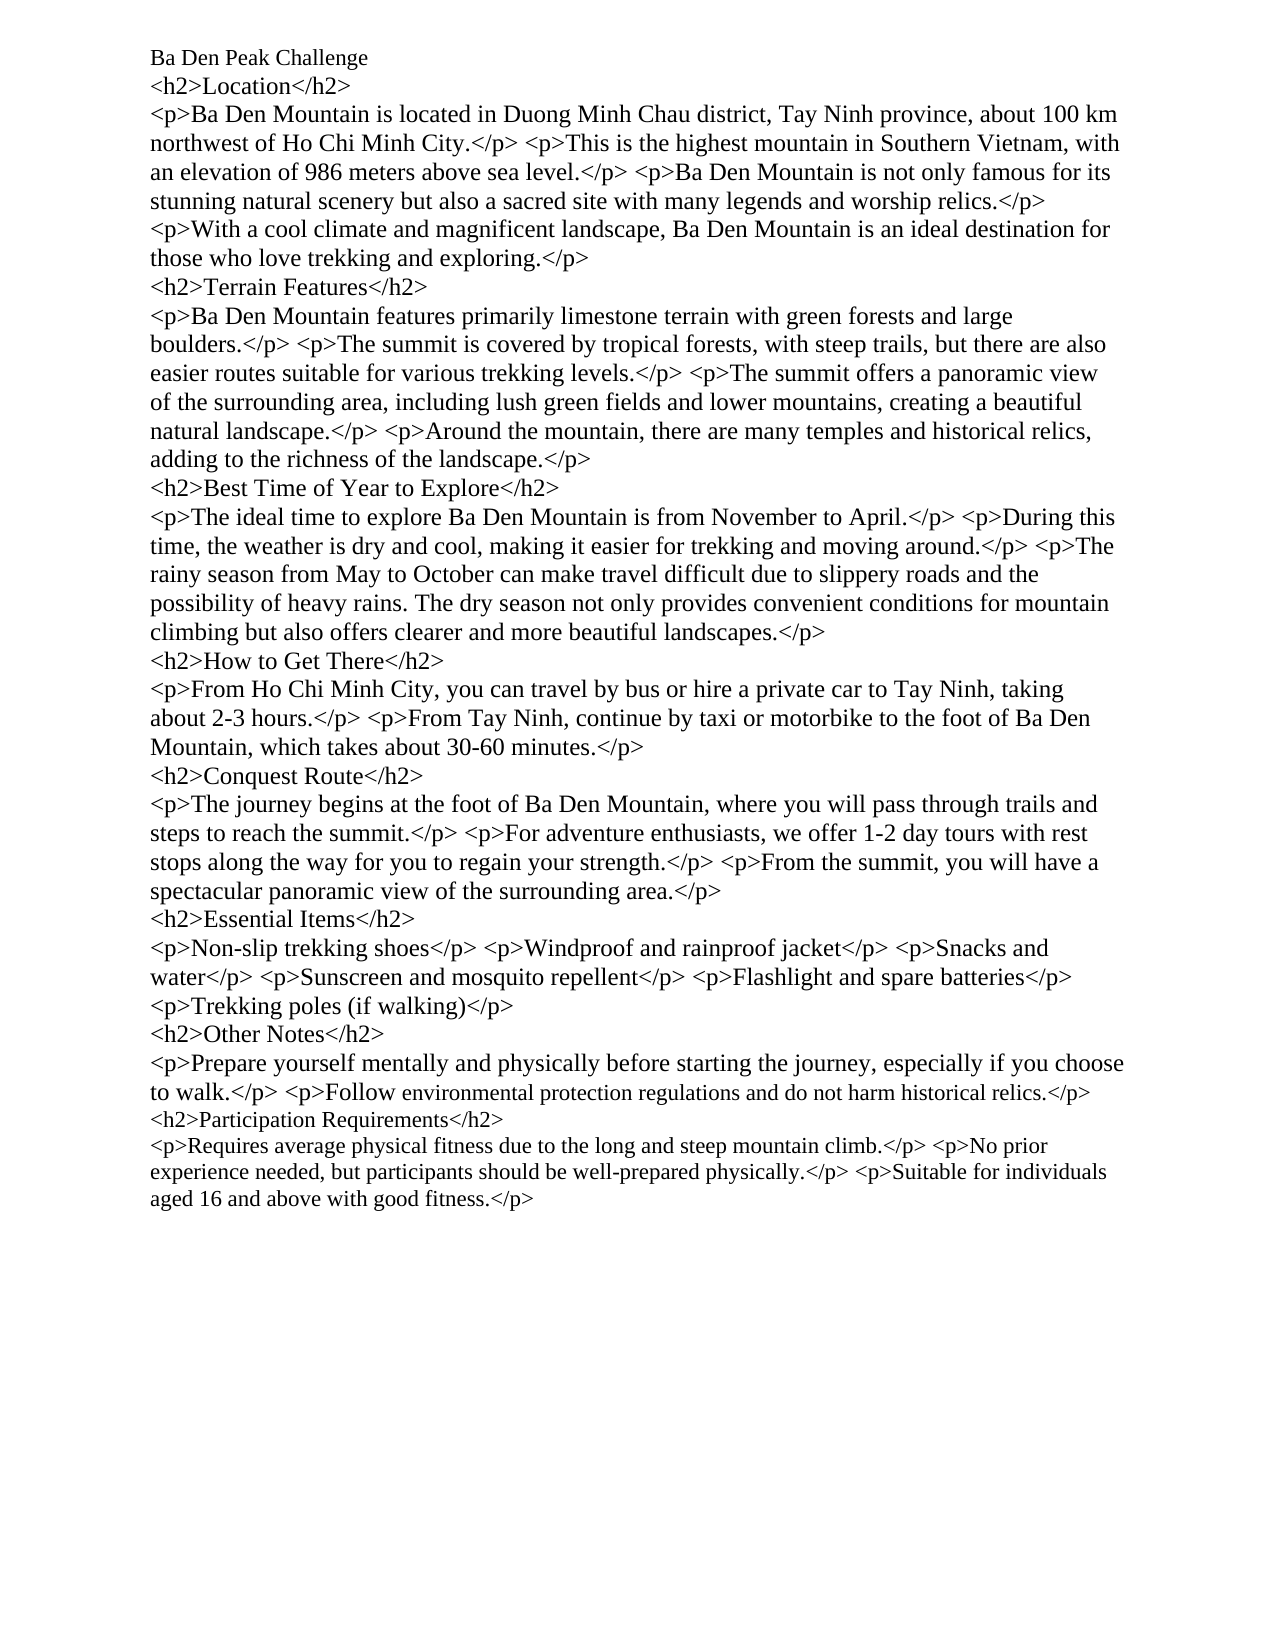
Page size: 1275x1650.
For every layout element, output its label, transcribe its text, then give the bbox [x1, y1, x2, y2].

text <p>Ba Den Mountain is located in Duong Minh Chau district, Tay Ninh province, about 100 km northwest of Ho Chi Minh City.</p> <p>This is the highest mountain in Southern Vietnam, with an elevation of 986 meters above sea level.</p> <p>Ba Den Mountain is not only famous for its stunning natural scenery but also a sacred site with many legends and worship relics.</p> <p>With a cool climate and magnificent landscape, Ba Den Mountain is an ideal destination for those who love trekking and exploring.</p> [150, 99, 1125, 272]
text <h2>Participation Requirements</h2> [150, 1106, 1125, 1132]
text <h2>Conquest Route</h2> [150, 761, 1125, 789]
text Ba Den Peak Challenge [150, 44, 1125, 71]
text <p>The ideal time to explore Ba Den Mountain is from November to April.</p> <p>During this time, the weather is dry and cool, making it easier for trekking and moving around.</p> <p>The rainy season from May to October can make travel difficult due to slippery roads and the possibility of heavy rains. The dry season not only provides convenient conditions for mountain climbing but also offers clearer and more beautiful landscapes.</p> [150, 502, 1125, 646]
text <p>Non-slip trekking shoes</p> <p>Windproof and rainproof jacket</p> <p>Snacks and water</p> <p>Sunscreen and mosquito repellent</p> <p>Flashlight and spare batteries</p> <p>Trekking poles (if walking)</p> [150, 933, 1125, 1019]
text <p>From Ho Chi Minh City, you can travel by bus or hire a private car to Tay Ninh, taking about 2-3 hours.</p> <p>From Tay Ninh, continue by taxi or motorbike to the foot of Ba Den Mountain, which takes about 30-60 minutes.</p> [150, 674, 1125, 761]
text <p>Requires average physical fitness due to the long and steep mountain climb.</p> <p>No prior experience needed, but participants should be well-prepared physically.</p> <p>Suitable for individuals aged 16 and above with good fitness.</p> [150, 1132, 1125, 1211]
text <h2>Terrain Features</h2> [150, 272, 1125, 301]
text <h2>Location</h2> [150, 71, 1125, 99]
text <h2>Essential Items</h2> [150, 904, 1125, 933]
text <p>The journey begins at the foot of Ba Den Mountain, where you will pass through trails and steps to reach the summit.</p> <p>For adventure enthusiasts, we offer 1-2 day tours with rest stops along the way for you to regain your strength.</p> <p>From the summit, you will have a spectacular panoramic view of the surrounding area.</p> [150, 789, 1125, 904]
text <p>Ba Den Mountain features primarily limestone terrain with green forests and large boulders.</p> <p>The summit is covered by tropical forests, with steep trails, but there are also easier routes suitable for various trekking levels.</p> <p>The summit offers a panoramic view of the surrounding area, including lush green fields and lower mountains, creating a beautiful natural landscape.</p> <p>Around the mountain, there are many temples and historical relics, adding to the richness of the landscape.</p> [150, 301, 1125, 473]
text <p>Prepare yourself mentally and physically before starting the journey, especially if you choose to walk.</p> <p>Follow environmental protection regulations and do not harm historical relics.</p> [150, 1048, 1125, 1106]
text <h2>Other Notes</h2> [150, 1019, 1125, 1048]
text <h2>How to Get There</h2> [150, 646, 1125, 674]
text <h2>Best Time of Year to Explore</h2> [150, 473, 1125, 502]
